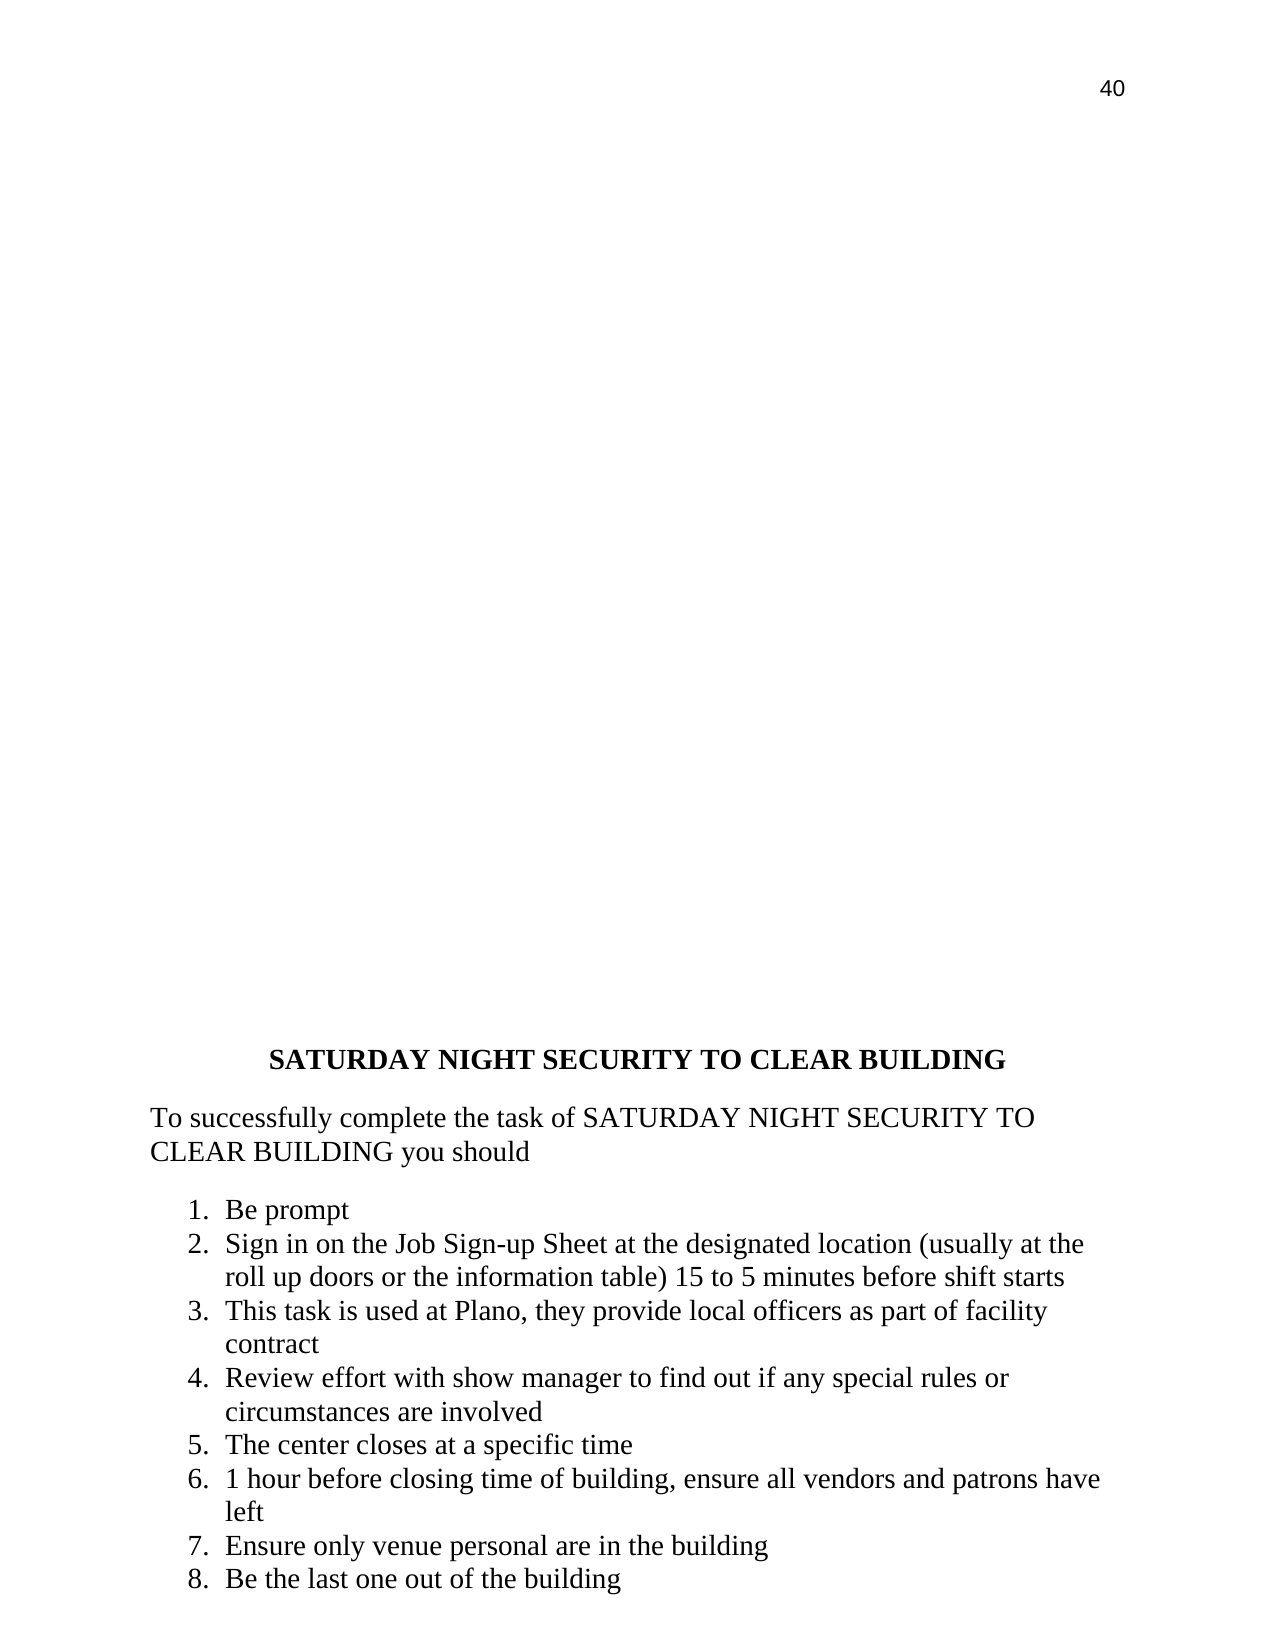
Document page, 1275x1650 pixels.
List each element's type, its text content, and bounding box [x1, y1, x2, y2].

list Review effort with show manager to find out if any special rules or circumstances are involved [187, 1360, 1125, 1427]
list The center closes at a specific time [187, 1427, 1125, 1461]
list Be the last one out of the building [187, 1561, 1125, 1595]
list Be prompt [187, 1192, 1125, 1226]
text SATURDAY NIGHT SECURITY TO CLEAR BUILDING [150, 1042, 1125, 1075]
list This task is used at Plano, they provide local officers as part of facility contract [187, 1293, 1125, 1360]
list 1 hour before closing time of building, ensure all vendors and patrons have left [187, 1461, 1125, 1528]
list Sign in on the Job Sign-up Sheet at the designated location (usually at the roll up doors or the information table) 15 to 5 minutes before shift starts [187, 1226, 1125, 1293]
list Ensure only venue personal are in the building [187, 1528, 1125, 1561]
text To successfully complete the task of SATURDAY NIGHT SECURITY TO CLEAR BUILDING you should [150, 1100, 1125, 1167]
